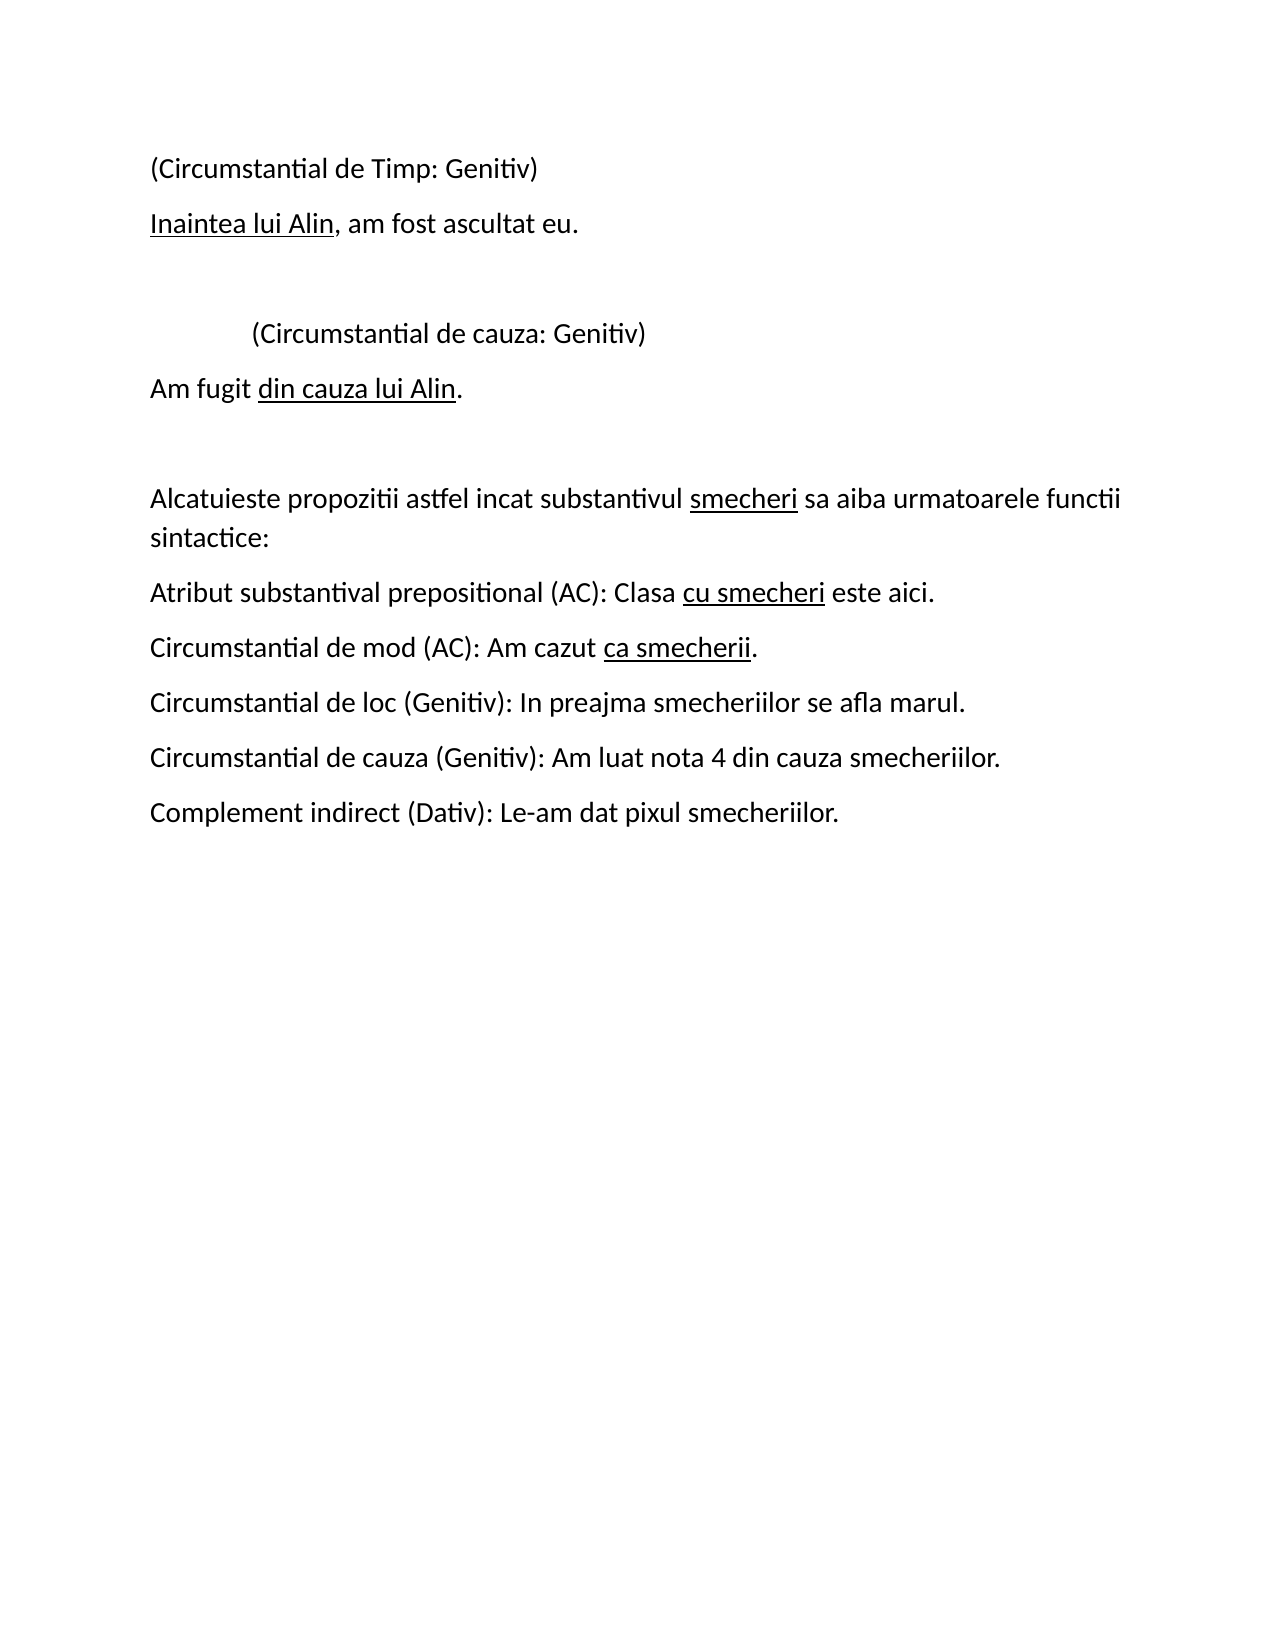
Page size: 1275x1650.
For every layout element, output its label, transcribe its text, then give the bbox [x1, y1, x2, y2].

text Circumstantial de cauza (Genitiv): Am luat nota 4 din cauza smecheriilor. [150, 739, 1125, 775]
text Am fugit din cauza lui Alin. [150, 370, 1125, 406]
text Complement indirect (Dativ): Le-am dat pixul smecheriilor. [150, 794, 1125, 830]
text (Circumstantial de cauza: Genitiv) [150, 315, 1125, 351]
text Alcatuieste propozitii astfel incat substantivul smecheri sa aiba urmatoarele functii sintactice: [150, 481, 1125, 555]
text Atribut substantival prepositional (AC): Clasa cu smecheri este aici. [150, 574, 1125, 610]
text (Circumstantial de Timp: Genitiv) [150, 150, 1125, 186]
text Circumstantial de mod (AC): Am cazut ca smecherii. [150, 629, 1125, 665]
text Circumstantial de loc (Genitiv): In preajma smecheriilor se afla marul. [150, 684, 1125, 720]
text Inaintea lui Alin, am fost ascultat eu. [150, 205, 1125, 241]
